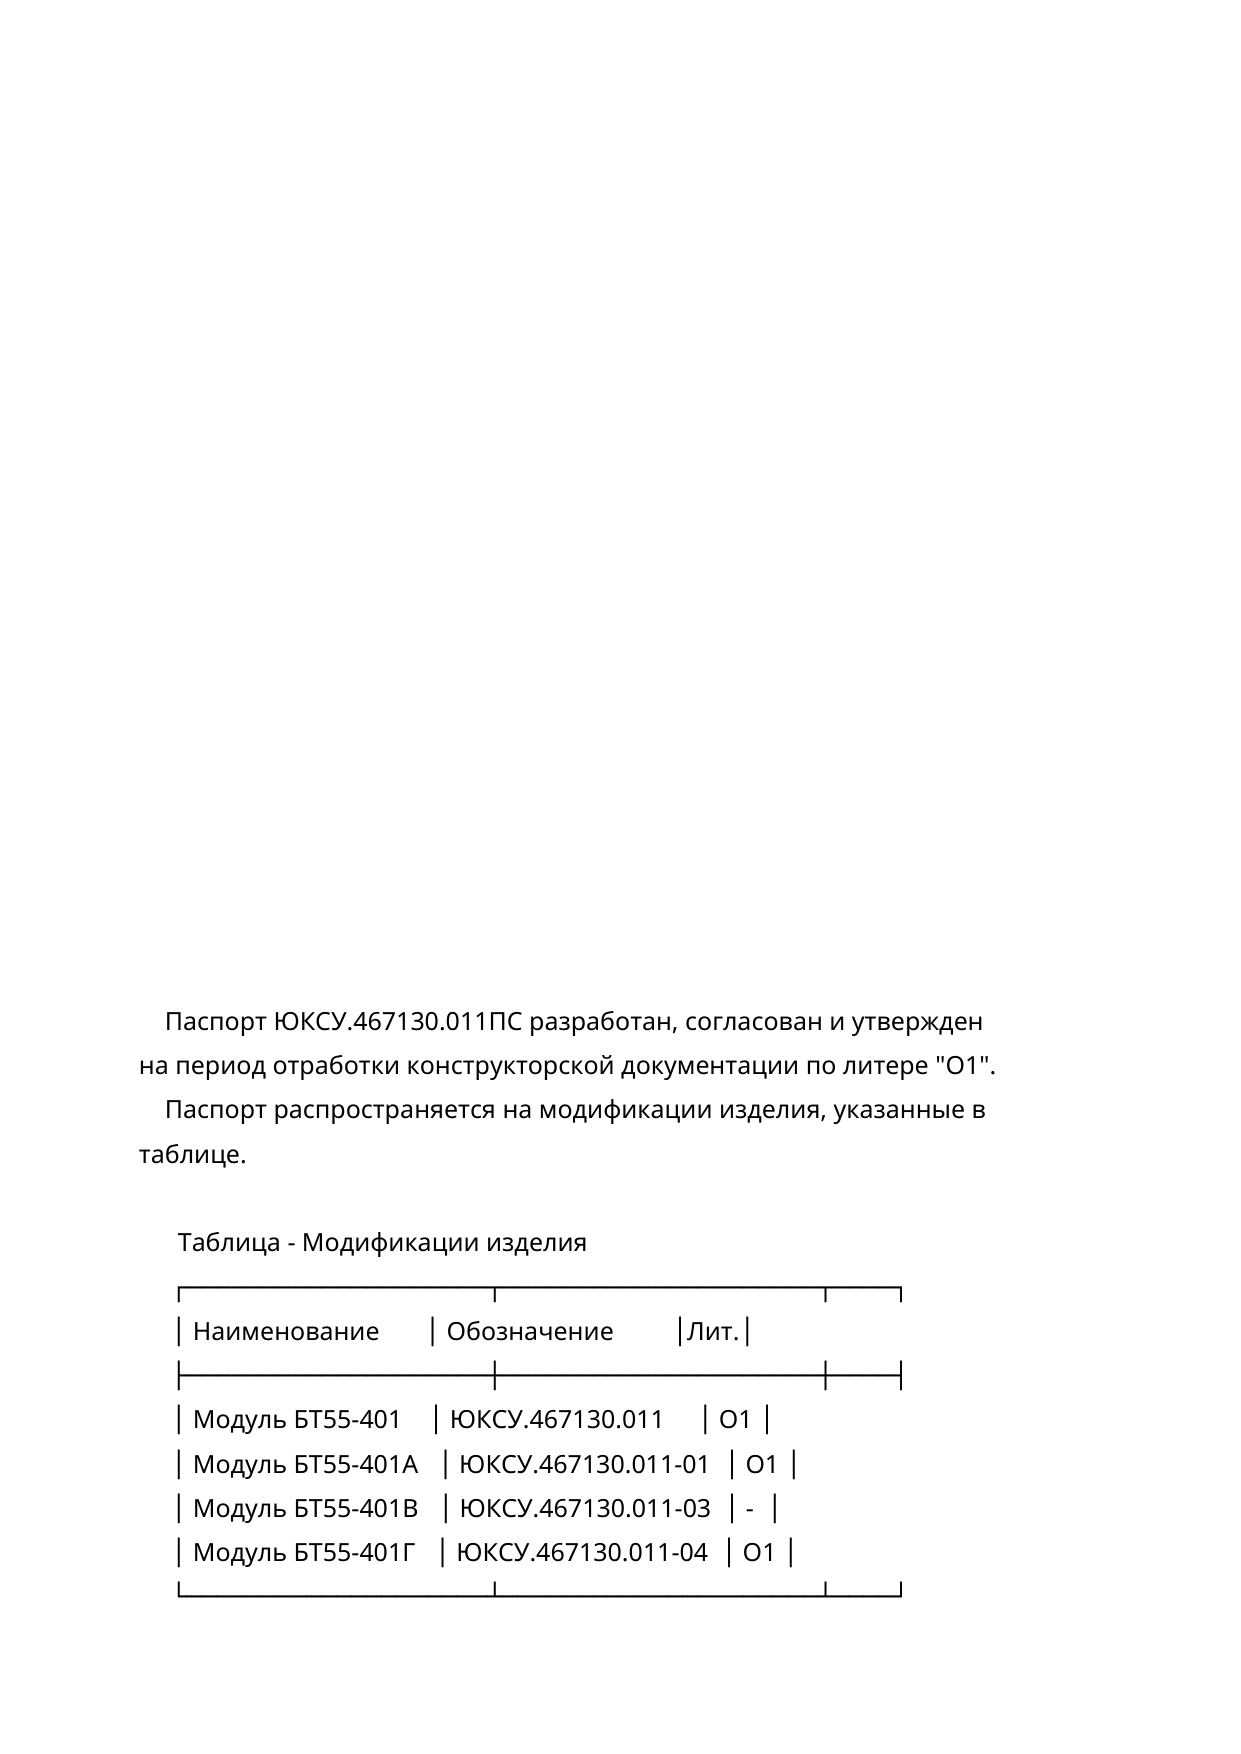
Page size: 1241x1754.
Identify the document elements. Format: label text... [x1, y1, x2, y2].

text ├────────────────────┼─────────────────────┼────┤ [139, 1358, 1193, 1392]
text │ Модуль БТ55-401 │ ЮКСУ.467130.011 │ О1 │ [139, 1402, 1193, 1436]
text ┌────────────────────┬─────────────────────┬────┐ [139, 1269, 1193, 1303]
text │ Наименование │ Обозначение │Лит.│ [139, 1313, 1193, 1347]
text таблице. [139, 1136, 1193, 1170]
text Таблица - Модификации изделия [139, 1225, 1193, 1259]
text │ Модуль БТ55-401В │ ЮКСУ.467130.011-03 │ - │ [139, 1491, 1193, 1524]
text на период отработки конструкторской документации по литере "О1". [139, 1048, 1193, 1082]
text │ Модуль БТ55-401Г │ ЮКСУ.467130.011-04 │ О1 │ [139, 1535, 1193, 1569]
text │ Модуль БТ55-401А │ ЮКСУ.467130.011-01 │ О1 │ [139, 1446, 1193, 1480]
text Паспорт ЮКСУ.467130.011ПС разработан, согласован и утвержден [139, 1003, 1193, 1038]
text Паспорт распространяется на модификации изделия, указанные в [139, 1092, 1193, 1126]
text └────────────────────┴─────────────────────┴────┘ [139, 1579, 1193, 1613]
